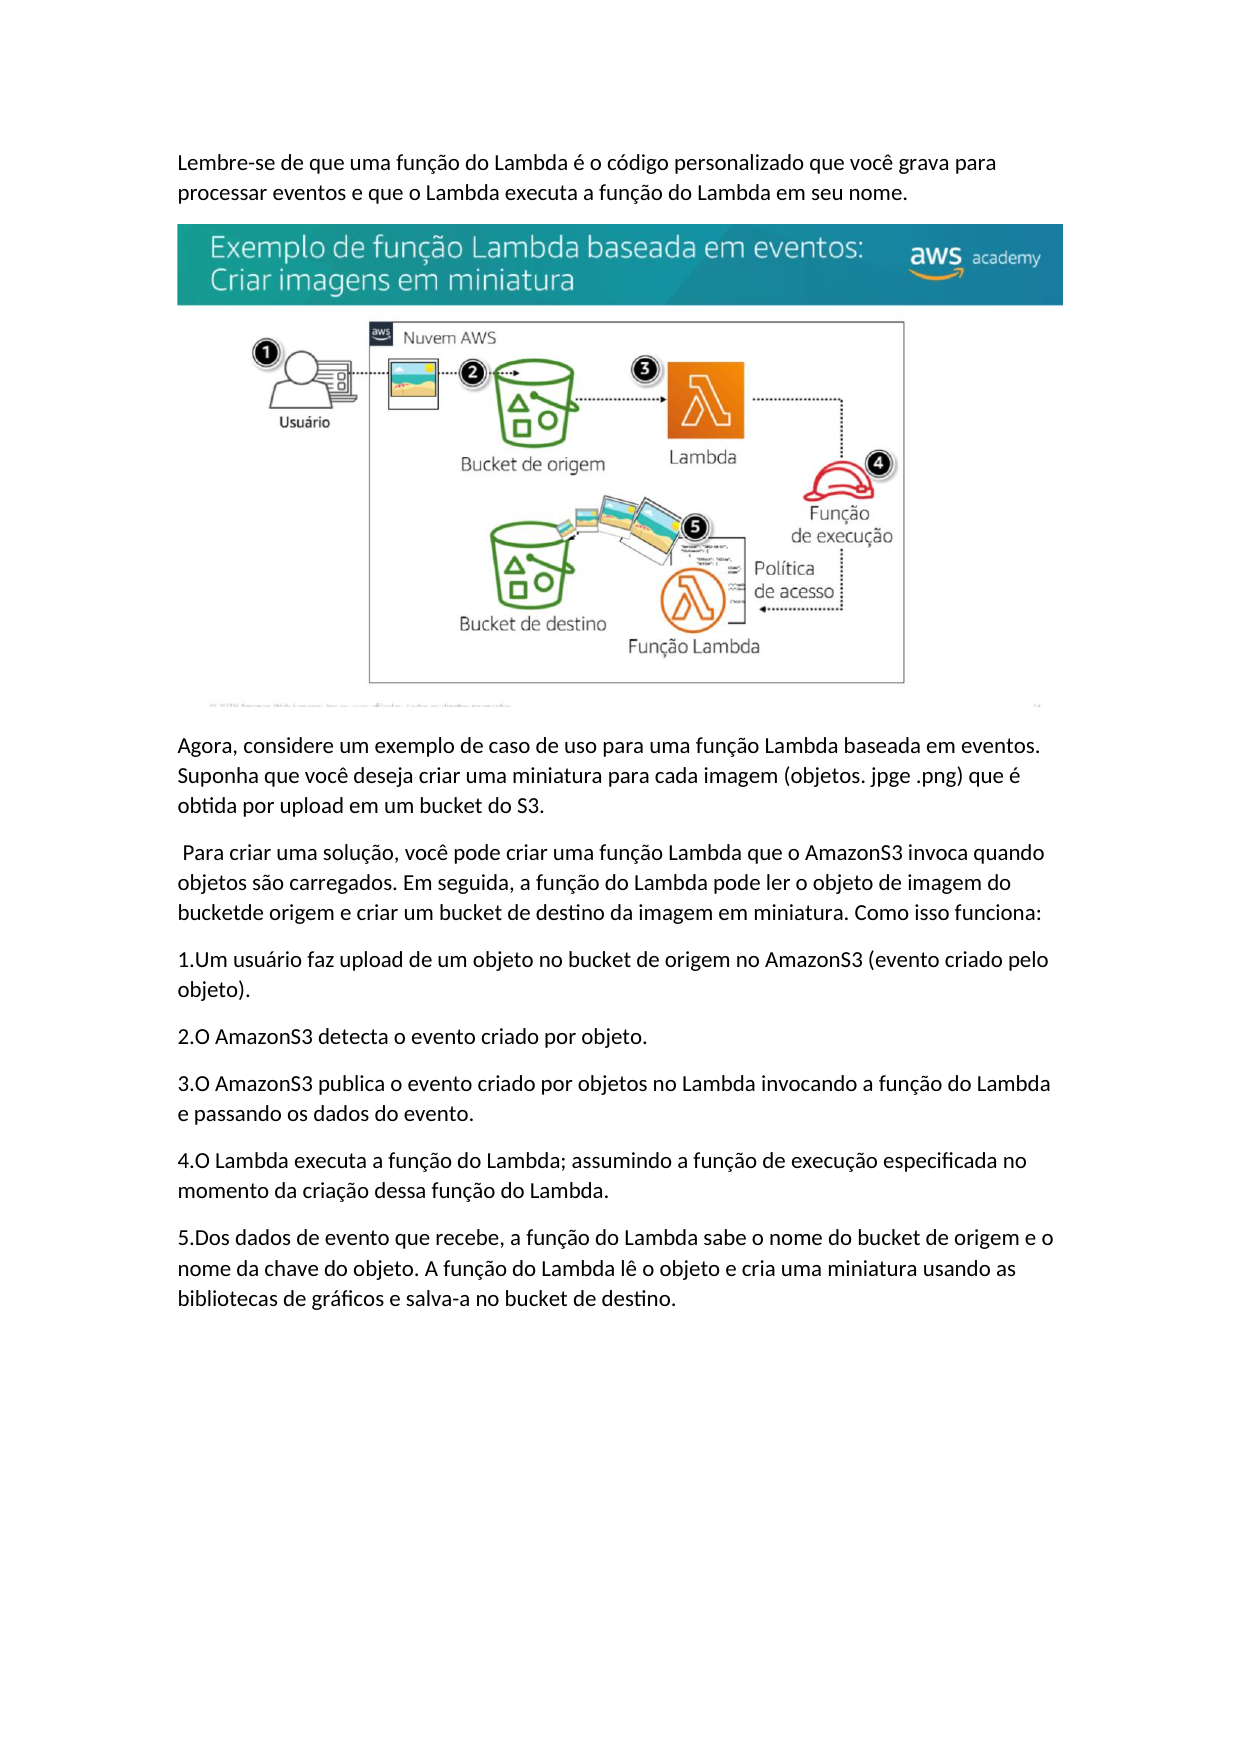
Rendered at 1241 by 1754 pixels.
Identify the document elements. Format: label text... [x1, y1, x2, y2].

text 4.O Lambda executa a função do Lambda; assumindo a função de execução especificada no momento da criação dessa função do Lambda. [177, 1146, 1063, 1204]
text 3.O AmazonS3 publica o evento criado por objetos no Lambda invocando a função do Lambda e passando os dados do evento. [177, 1069, 1063, 1127]
picture [177, 224, 1063, 712]
text Lembre-se de que uma função do Lambda é o código personalizado que você grava para processar eventos e que o Lambda executa a função do Lambda em seu nome. [177, 148, 1063, 206]
text 2.O AmazonS3 detecta o evento criado por objeto. [177, 1022, 1063, 1050]
text 1.Um usuário faz upload de um objeto no bucket de origem no AmazonS3 (evento criado pelo objeto). [177, 945, 1063, 1003]
text Para criar uma solução, você pode criar uma função Lambda que o AmazonS3 invoca quando objetos são carregados. Em seguida, a função do Lambda pode ler o objeto de imagem do bucketde origem e criar um bucket de destino da imagem em miniatura. Como isso funciona: [177, 838, 1063, 926]
text Agora, considere um exemplo de caso de uso para uma função Lambda baseada em eventos. Suponha que você deseja criar uma miniatura para cada imagem (objetos. jpge .png) que é obtida por upload em um bucket do S3. [177, 731, 1063, 819]
